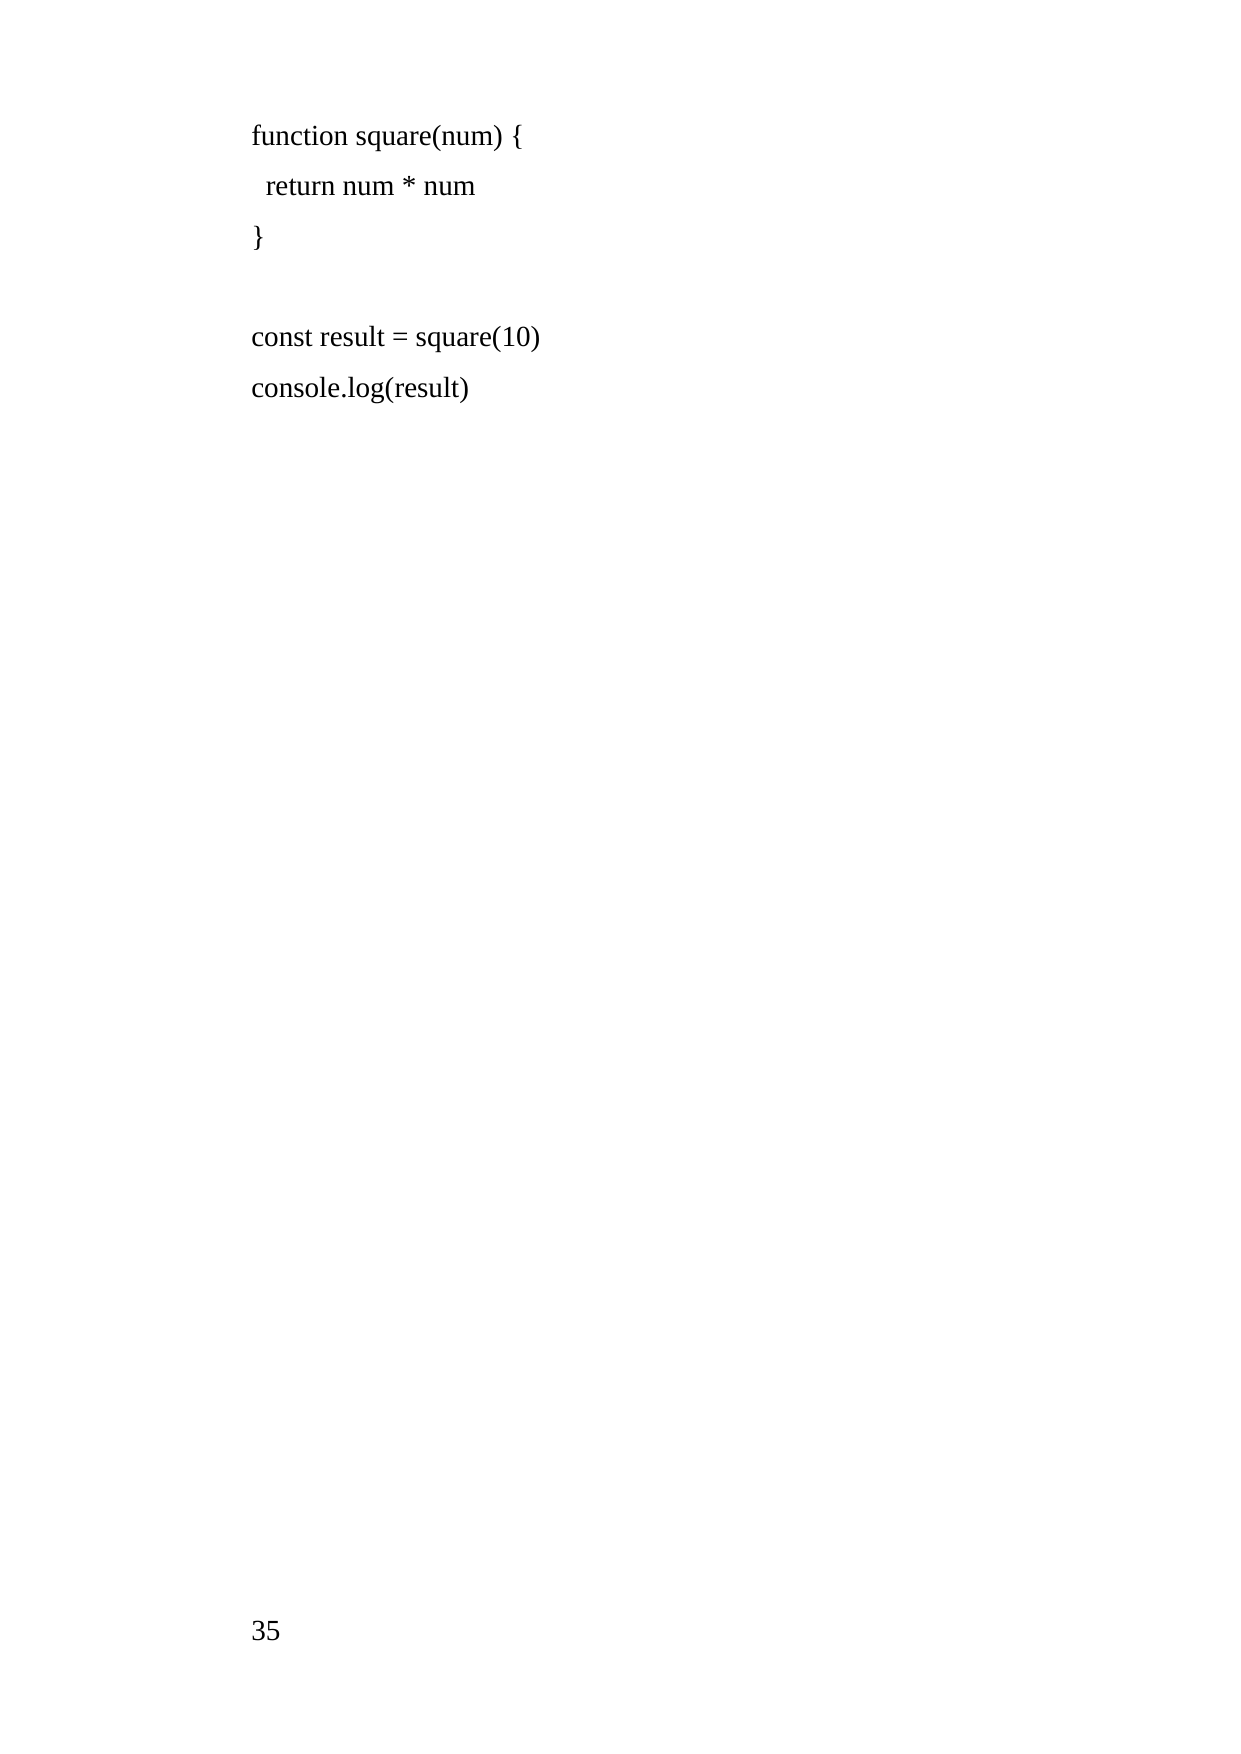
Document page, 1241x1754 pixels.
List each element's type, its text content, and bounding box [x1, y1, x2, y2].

text function square(num) { [177, 118, 1152, 152]
text } [177, 219, 1152, 252]
text console.log(result) [177, 370, 1152, 403]
text const result = square(10) [177, 319, 1152, 353]
text return num * num [177, 168, 1152, 202]
